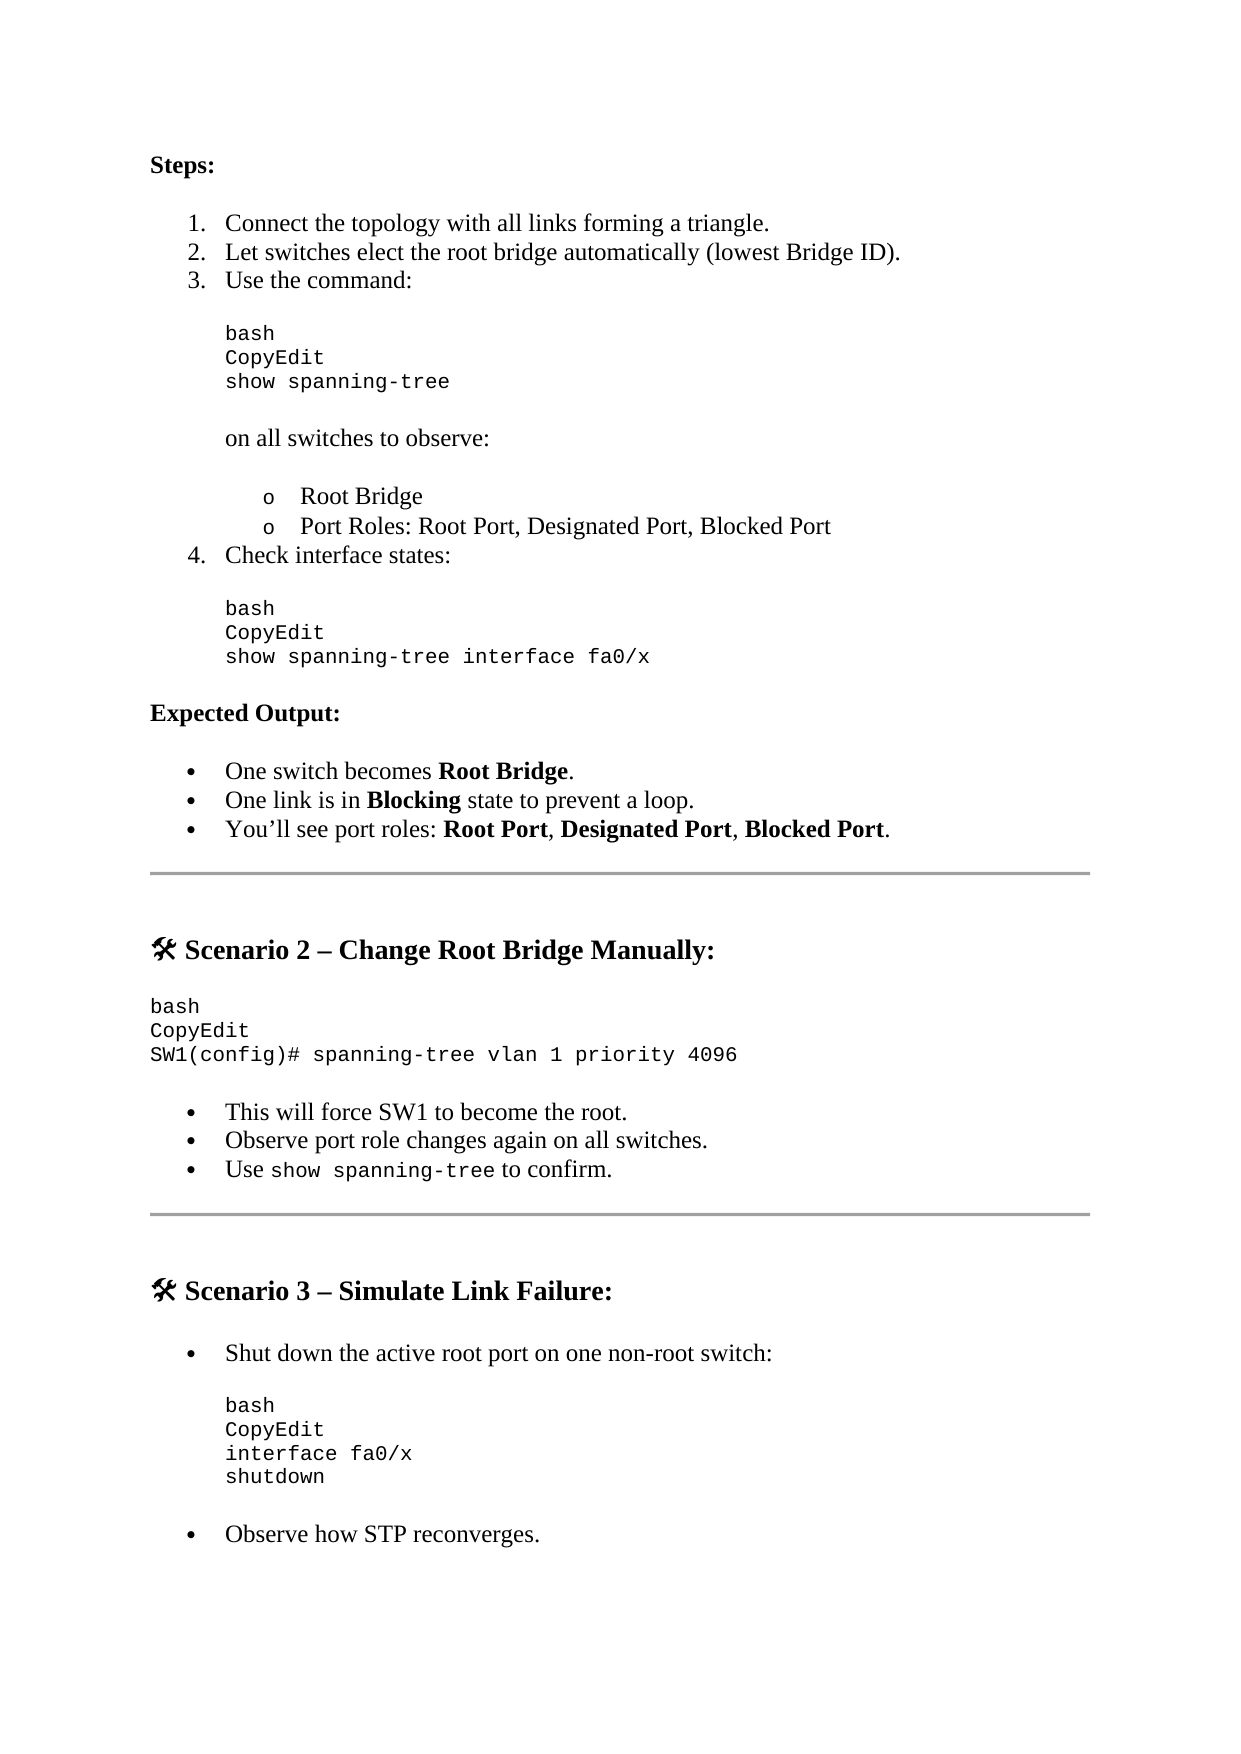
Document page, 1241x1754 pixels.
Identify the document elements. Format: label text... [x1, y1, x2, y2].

text show spanning-tree interface fa0/x [225, 646, 1090, 669]
list Root Bridge [262, 481, 1090, 511]
text bash [225, 323, 1090, 347]
list Use show spanning-tree to confirm. [187, 1154, 1090, 1184]
list One switch becomes Root Bridge. [187, 756, 1090, 785]
text Expected Output: [150, 698, 1090, 727]
text bash [225, 598, 1090, 622]
text 🛠️ Scenario 2 – Change Root Bridge Manually: [150, 929, 1090, 967]
text interface fa0/x [225, 1443, 1090, 1466]
text CopyEdit [225, 347, 1090, 371]
text on all switches to observe: [225, 423, 1090, 452]
text Steps: [150, 150, 1090, 179]
list Use the command: [187, 265, 1090, 294]
list This will force SW1 to become the root. [187, 1097, 1090, 1125]
list One link is in Blocking state to prevent a loop. [187, 785, 1090, 814]
text CopyEdit [225, 1419, 1090, 1443]
list Port Roles: Root Port, Designated Port, Blocked Port [262, 511, 1090, 541]
text shutdown [225, 1466, 1090, 1490]
list Connect the topology with all links forming a triangle. [187, 208, 1090, 237]
text CopyEdit [225, 622, 1090, 646]
text bash [150, 997, 1090, 1020]
list Shut down the active root port on one non-root switch: [187, 1338, 1090, 1366]
text SW1(config)# spanning-tree vlan 1 priority 4096 [150, 1044, 1090, 1067]
text show spanning-tree [225, 371, 1090, 394]
text 🛠️ Scenario 3 – Simulate Link Failure: [150, 1270, 1090, 1308]
list You’ll see port roles: Root Port, Designated Port, Blocked Port. [187, 814, 1090, 843]
list Observe how STP reconverges. [187, 1519, 1090, 1548]
text CopyEdit [150, 1020, 1090, 1044]
list Check interface states: [187, 541, 1090, 569]
text bash [225, 1396, 1090, 1419]
list Let switches elect the root bridge automatically (lowest Bridge ID). [187, 237, 1090, 265]
list Observe port role changes again on all switches. [187, 1125, 1090, 1154]
